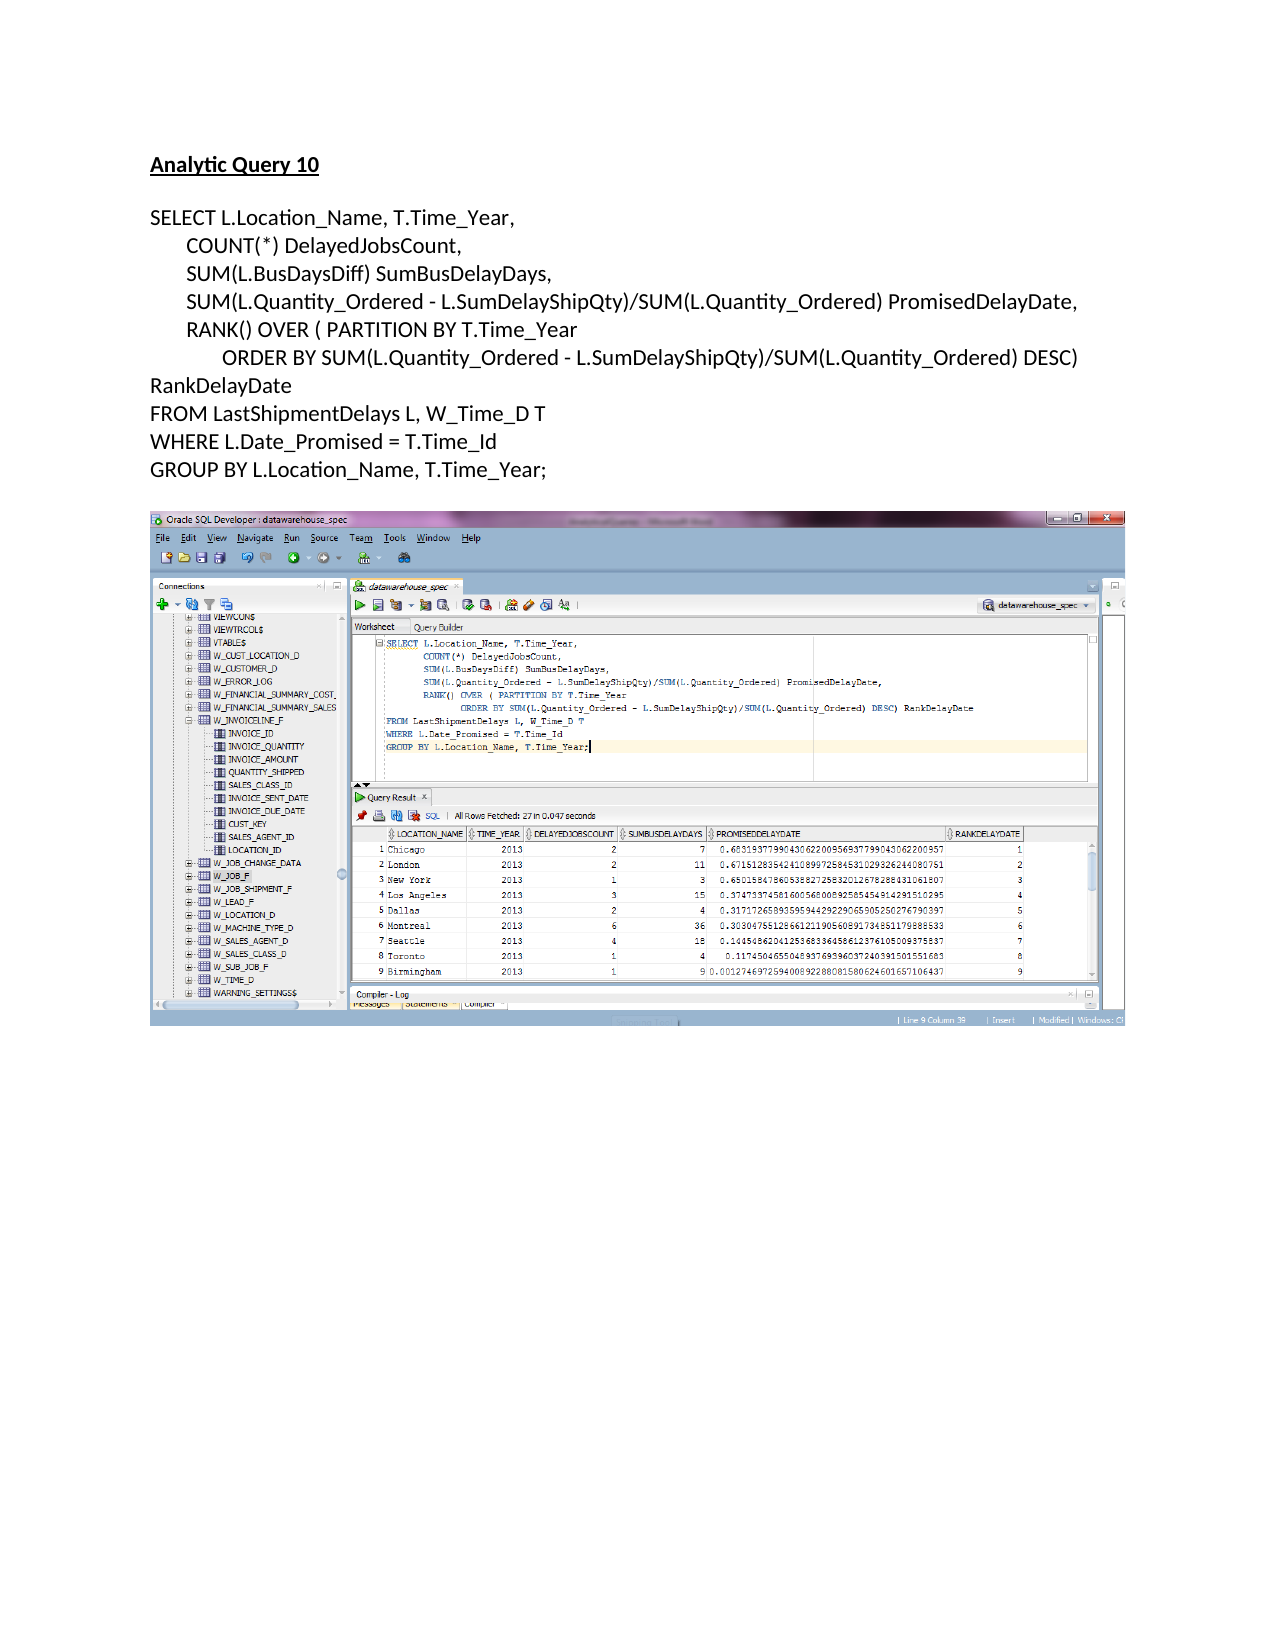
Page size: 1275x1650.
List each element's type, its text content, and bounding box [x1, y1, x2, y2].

text Analytic Query 10 [150, 150, 1125, 178]
text RANK() OVER ( PARTITION BY T.Time_Year [150, 315, 1125, 343]
text FROM LastShipmentDelays L, W_Time_D T [150, 399, 1125, 427]
text COUNT(*) DelayedJobsCount, [150, 231, 1125, 259]
text SUM(L.Quantity_Ordered - L.SumDelayShipQty)/SUM(L.Quantity_Ordered) PromisedDelayDate, [150, 287, 1125, 315]
text SELECT L.Location_Name, T.Time_Year, [150, 203, 1125, 231]
text SUM(L.BusDaysDiff) SumBusDelayDays, [150, 259, 1125, 287]
text WHERE L.Date_Promised = T.Time_Id [150, 427, 1125, 455]
text ORDER BY SUM(L.Quantity_Ordered - L.SumDelayShipQty)/SUM(L.Quantity_Ordered) DESC) RankDelayDate [150, 343, 1125, 399]
text GROUP BY L.Location_Name, T.Time_Year; [150, 455, 1125, 483]
picture [150, 511, 1125, 1026]
